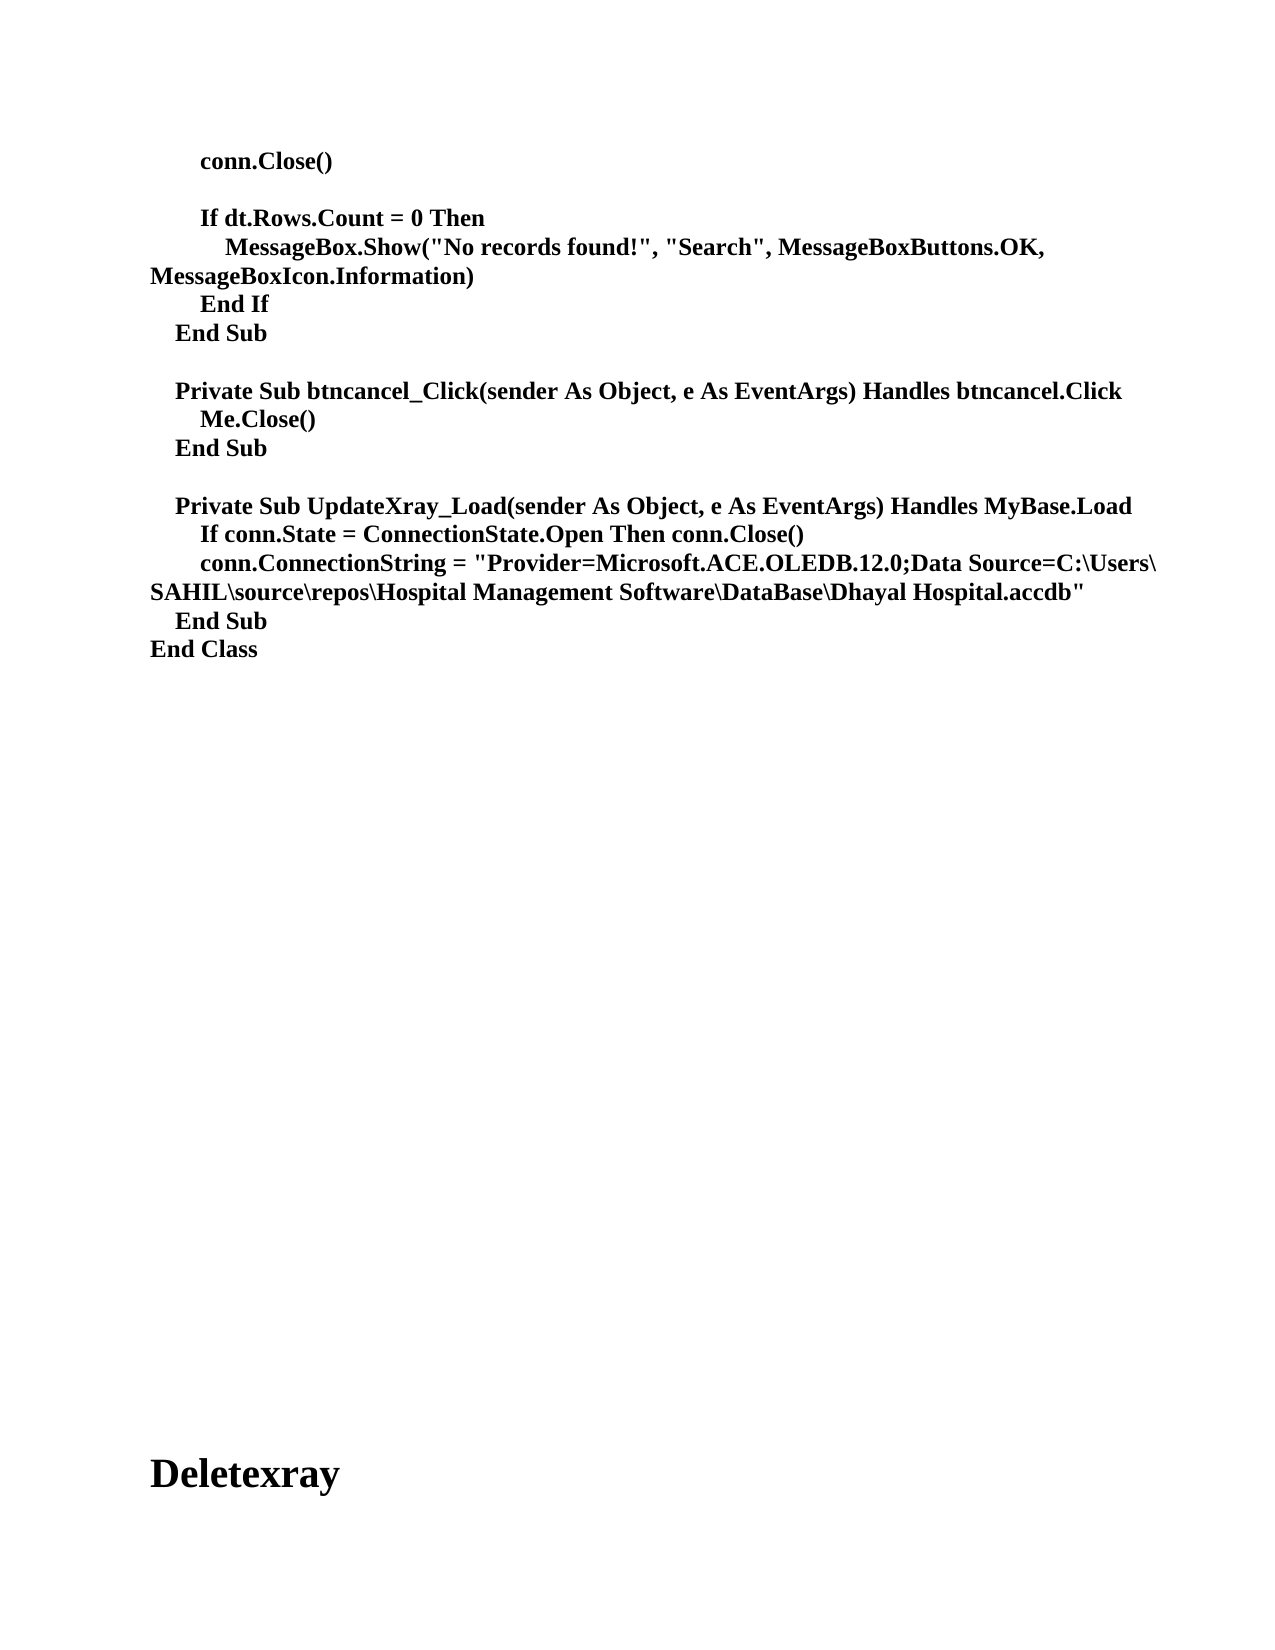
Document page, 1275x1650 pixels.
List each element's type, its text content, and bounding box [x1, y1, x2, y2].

text Me.Close() [150, 404, 1200, 433]
text conn.Close() [150, 146, 1200, 174]
text If dt.Rows.Count = 0 Then [150, 203, 1200, 232]
text End Class [150, 634, 1200, 663]
text End Sub [150, 606, 1200, 634]
text Private Sub btncancel_Click(sender As Object, e As EventArgs) Handles btncancel.Click [150, 376, 1200, 404]
text Private Sub UpdateXray_Load(sender As Object, e As EventArgs) Handles MyBase.Load [150, 491, 1200, 519]
text If conn.State = ConnectionState.Open Then conn.Close() [150, 519, 1200, 548]
text End Sub [150, 318, 1200, 347]
text conn.ConnectionString = "Provider=Microsoft.ACE.OLEDB.12.0;Data Source=C:\Users\SAHIL\source\repos\Hospital Management Software\DataBase\Dhayal Hospital.accdb" [150, 548, 1200, 606]
text End Sub [150, 433, 1200, 462]
text End If [150, 289, 1200, 318]
text MessageBox.Show("No records found!", "Search", MessageBoxButtons.OK, MessageBoxIcon.Information) [150, 232, 1200, 289]
subtitle Deletexray [150, 1449, 1127, 1497]
